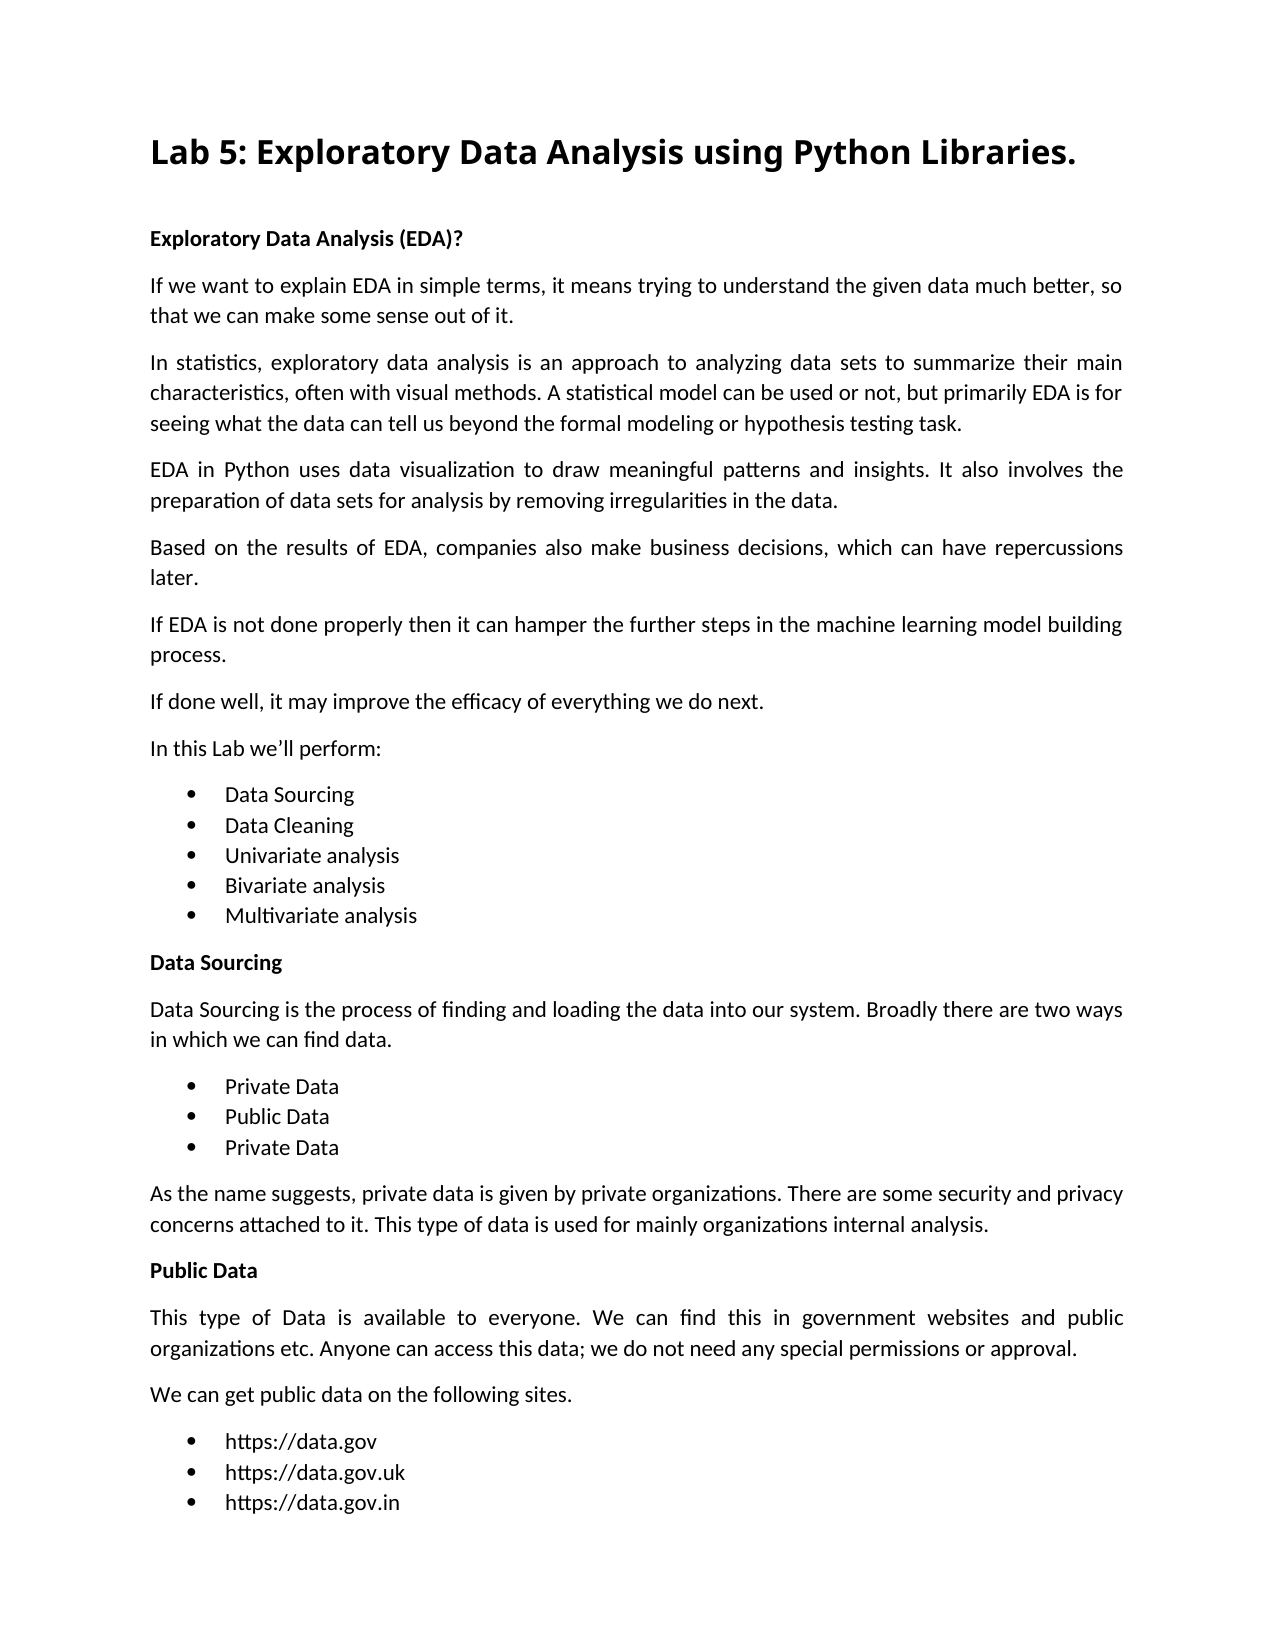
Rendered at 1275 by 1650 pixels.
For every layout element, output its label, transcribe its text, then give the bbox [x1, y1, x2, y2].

text Data Sourcing is the process of finding and loading the data into our system. Broadly there are two ways in which we can find data. [150, 995, 1125, 1053]
list Data Sourcing [187, 781, 1125, 808]
text We can get public data on the following sites. [150, 1381, 1125, 1408]
text This type of Data is available to everyone. We can find this in government websites and public organizations etc. Anyone can access this data; we do not need any special permissions or approval. [150, 1303, 1125, 1362]
list Private Data [187, 1072, 1125, 1100]
list Multivariate analysis [187, 901, 1125, 929]
list Bivariate analysis [187, 871, 1125, 899]
list Univariate analysis [187, 841, 1125, 869]
text Public Data [150, 1257, 1125, 1284]
text In this Lab we’ll perform: [150, 734, 1125, 762]
list https://data.gov.in [187, 1488, 1125, 1516]
text Data Sourcing [150, 948, 1125, 976]
text As the name suggests, private data is given by private organizations. There are some security and privacy concerns attached to it. This type of data is used for mainly organizations internal analysis. [150, 1179, 1125, 1238]
text If we want to explain EDA in simple terms, it means trying to understand the given data much better, so that we can make some sense out of it. [150, 271, 1125, 329]
text In statistics, exploratory data analysis is an approach to analyzing data sets to summarize their main characteristics, often with visual methods. A statistical model can be used or not, but primarily EDA is for seeing what the data can tell us beyond the formal modeling or hypothesis testing task. [150, 348, 1125, 437]
list Private Data [187, 1133, 1125, 1161]
text Exploratory Data Analysis (EDA)? [150, 224, 1125, 252]
list Public Data [187, 1102, 1125, 1130]
text If EDA is not done properly then it can hamper the further steps in the machine learning model building process. [150, 610, 1125, 668]
list https://data.gov.uk [187, 1458, 1125, 1486]
text If done well, it may improve the efficacy of everything we do next. [150, 687, 1125, 715]
subtitle Lab 5: Exploratory Data Analysis using Python Libraries. [150, 128, 1125, 174]
text Based on the results of EDA, companies also make business decisions, which can have repercussions later. [150, 533, 1125, 591]
list https://data.gov [187, 1427, 1125, 1455]
text EDA in Python uses data visualization to draw meaningful patterns and insights. It also involves the preparation of data sets for analysis by removing irregularities in the data. [150, 456, 1125, 514]
list Data Cleaning [187, 811, 1125, 839]
